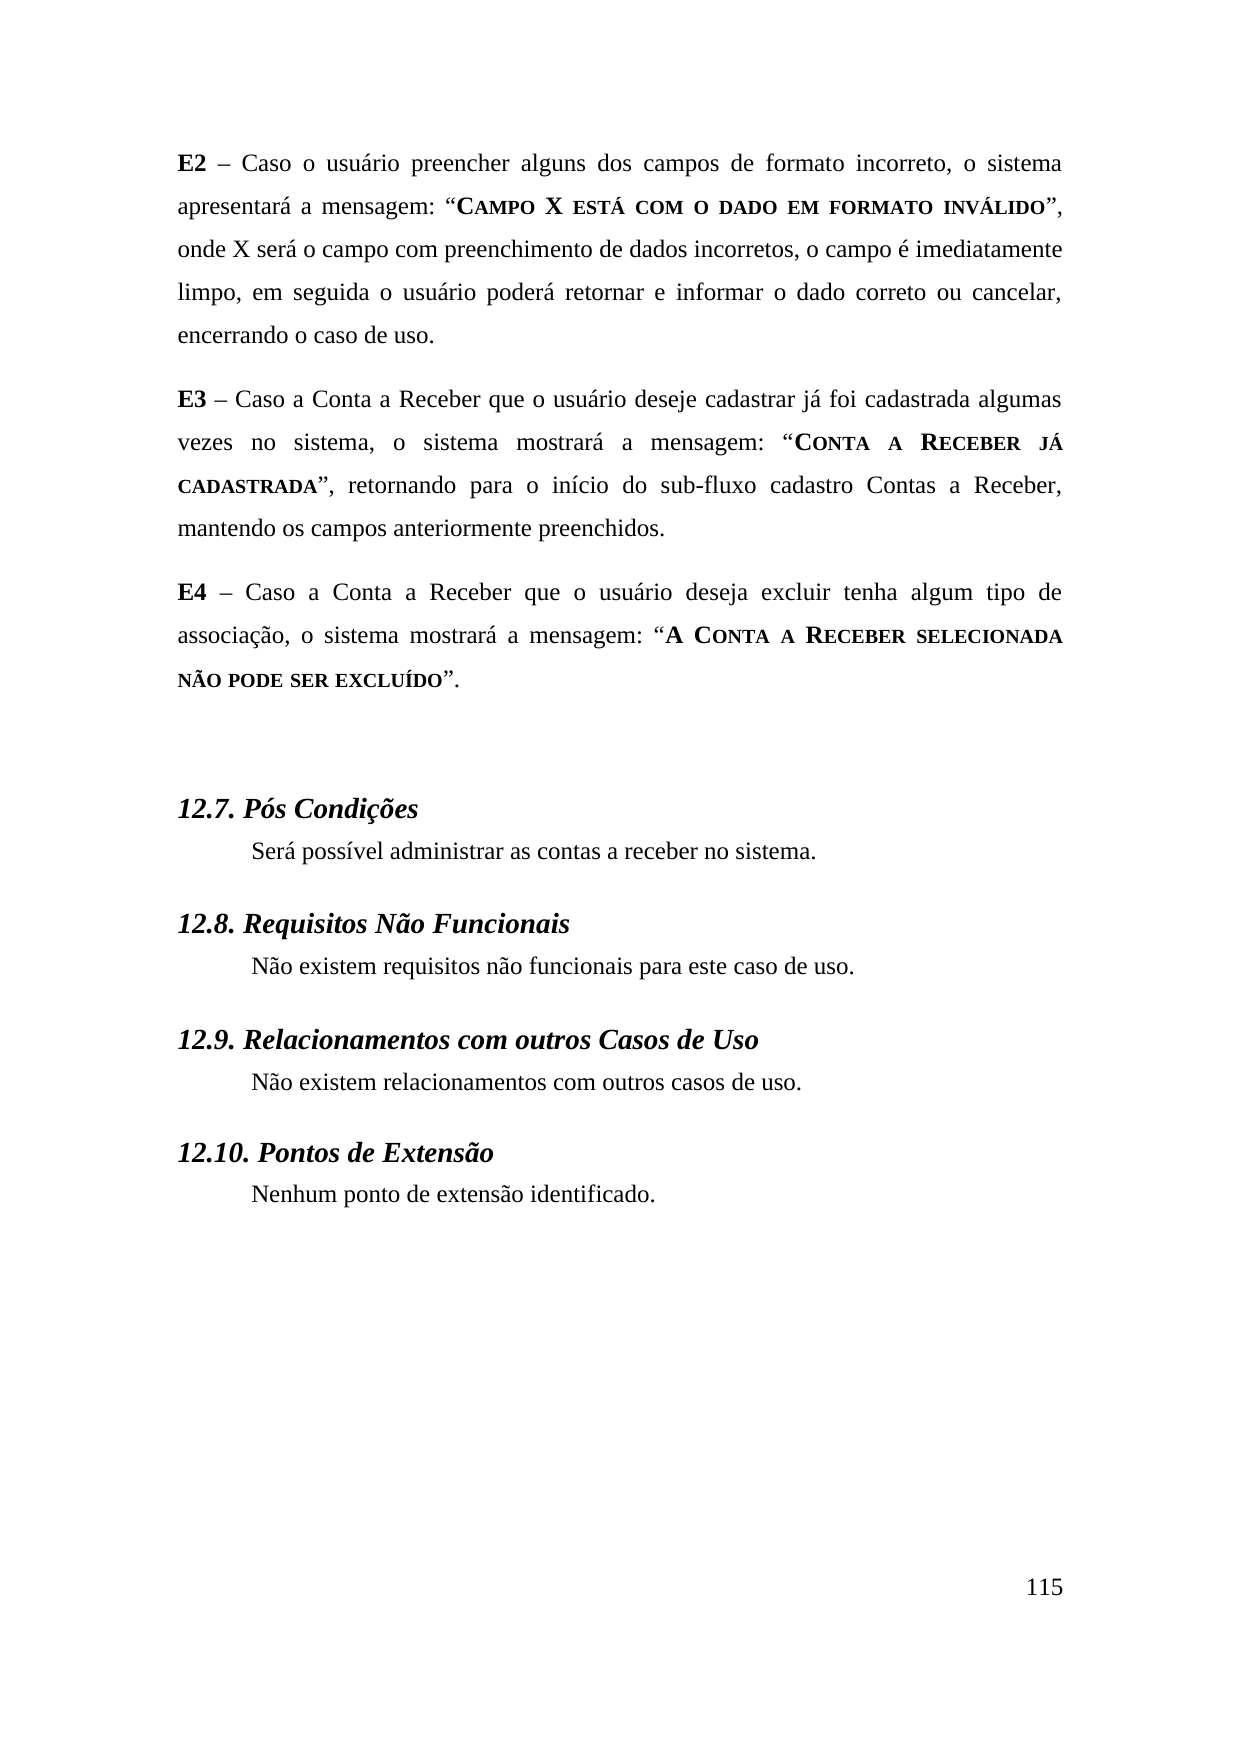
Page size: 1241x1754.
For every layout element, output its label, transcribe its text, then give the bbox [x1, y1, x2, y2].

text 12.8. Requisitos Não Funcionais [177, 906, 1063, 940]
text Não existem requisitos não funcionais para este caso de uso. [177, 951, 1063, 980]
text 12.9. Relacionamentos com outros Casos de Uso [177, 1022, 1063, 1055]
text E4 – Caso a Conta a Receber que o usuário deseja excluir tenha algum tipo de associação, o sistema mostrará a mensagem: “A Conta a Receber selecionada não pode ser excluído”. [177, 577, 1063, 692]
text 12.7. Pós Condições [177, 791, 1063, 825]
text 12.10. Pontos de Extensão [177, 1135, 1063, 1168]
text Será possível administrar as contas a receber no sistema. [177, 836, 1063, 865]
text Nenhum ponto de extensão identificado. [177, 1179, 1063, 1208]
text E2 – Caso o usuário preencher alguns dos campos de formato incorreto, o sistema apresentará a mensagem: “Campo X está com o dado em formato inválido”, onde X será o campo com preenchimento de dados incorretos, o campo é imediatamente limpo, em seguida o usuário poderá retornar e informar o dado correto ou cancelar, encerrando o caso de uso. [177, 148, 1063, 349]
text E3 – Caso a Conta a Receber que o usuário deseje cadastrar já foi cadastrada algumas vezes no sistema, o sistema mostrará a mensagem: “Conta a Receber já cadastrada”, retornando para o início do sub-fluxo cadastro Contas a Receber, mantendo os campos anteriormente preenchidos. [177, 384, 1063, 542]
text Não existem relacionamentos com outros casos de uso. [177, 1067, 1063, 1095]
